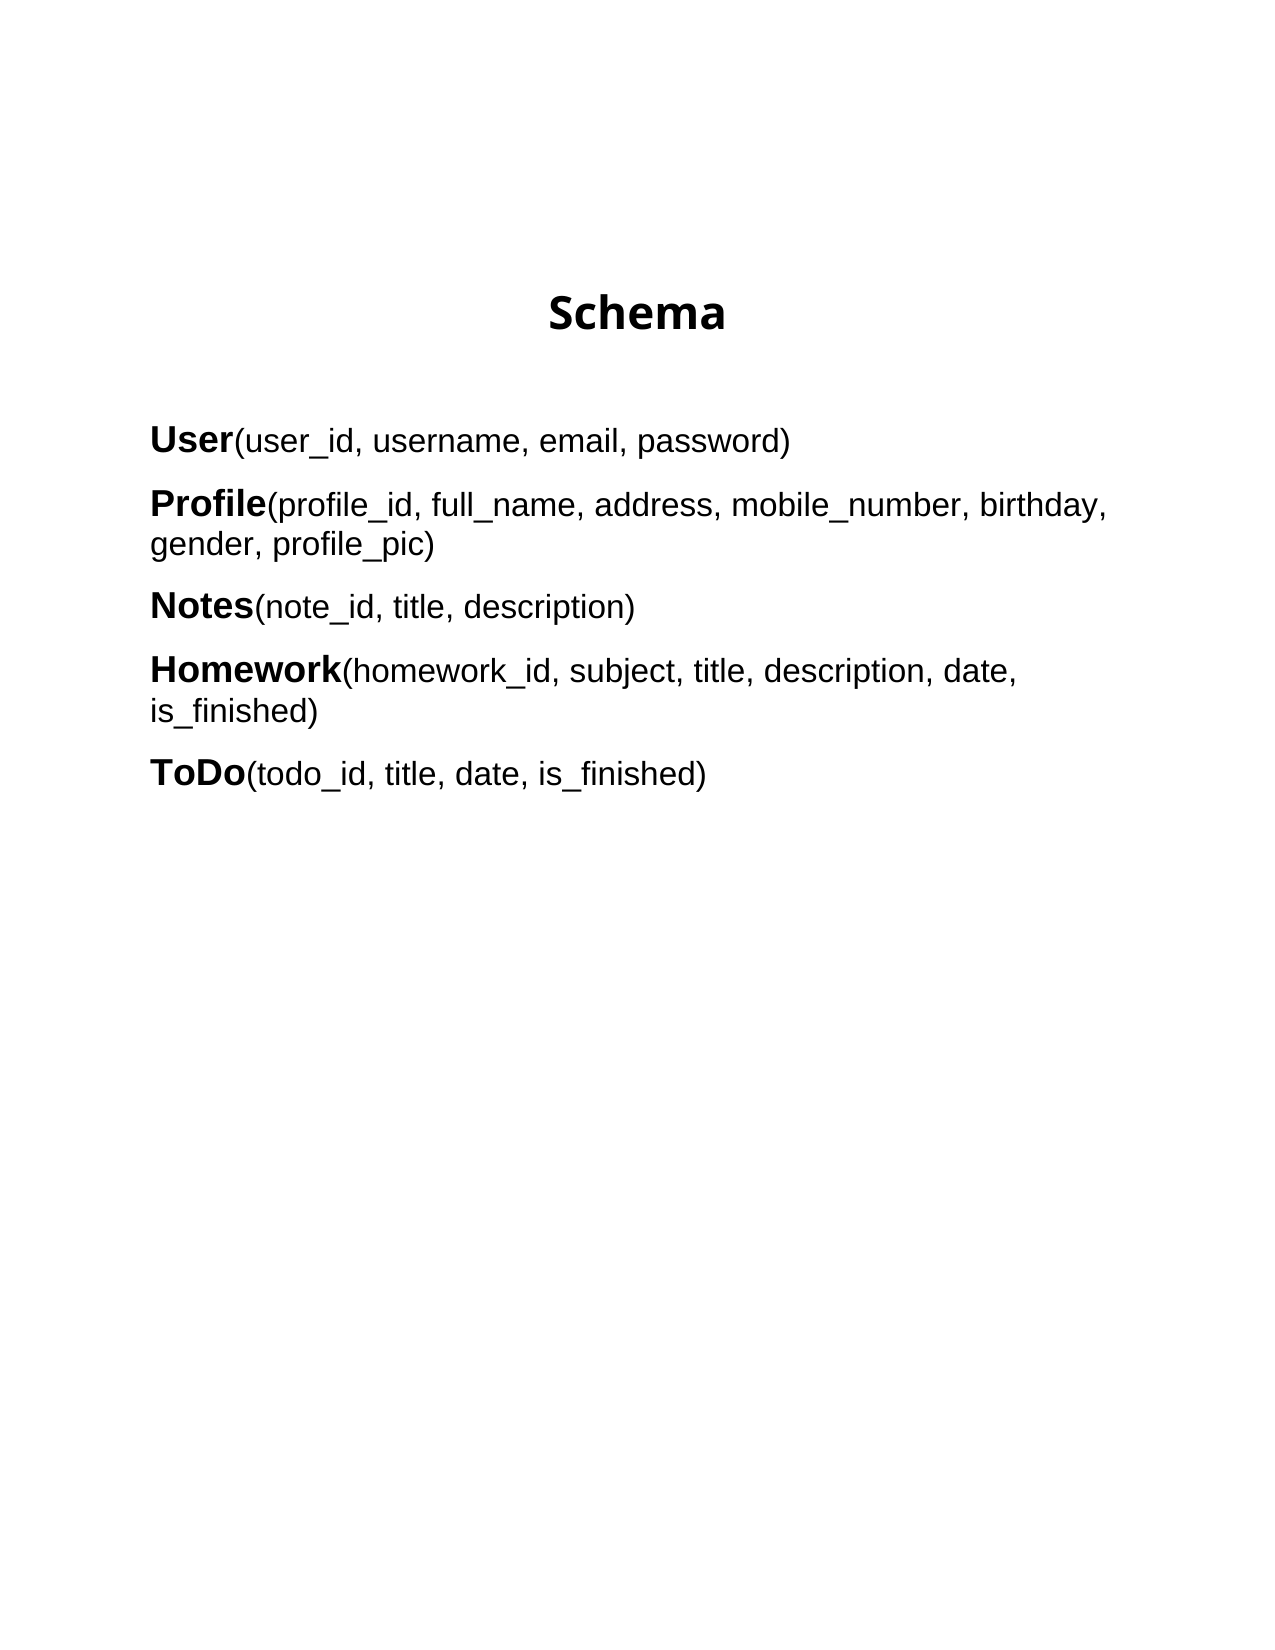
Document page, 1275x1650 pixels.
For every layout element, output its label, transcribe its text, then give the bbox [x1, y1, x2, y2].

text ToDo(todo_id, title, date, is_finished) [150, 750, 1125, 793]
text User(user_id, username, email, password) [150, 417, 1125, 460]
text Homework(homework_id, subject, title, description, date, is_finished) [150, 648, 1125, 729]
text Schema [150, 280, 1125, 343]
text Profile(profile_id, full_name, address, mobile_number, birthday, gender, profile_pic) [150, 481, 1125, 563]
text Notes(note_id, title, description) [150, 584, 1125, 627]
